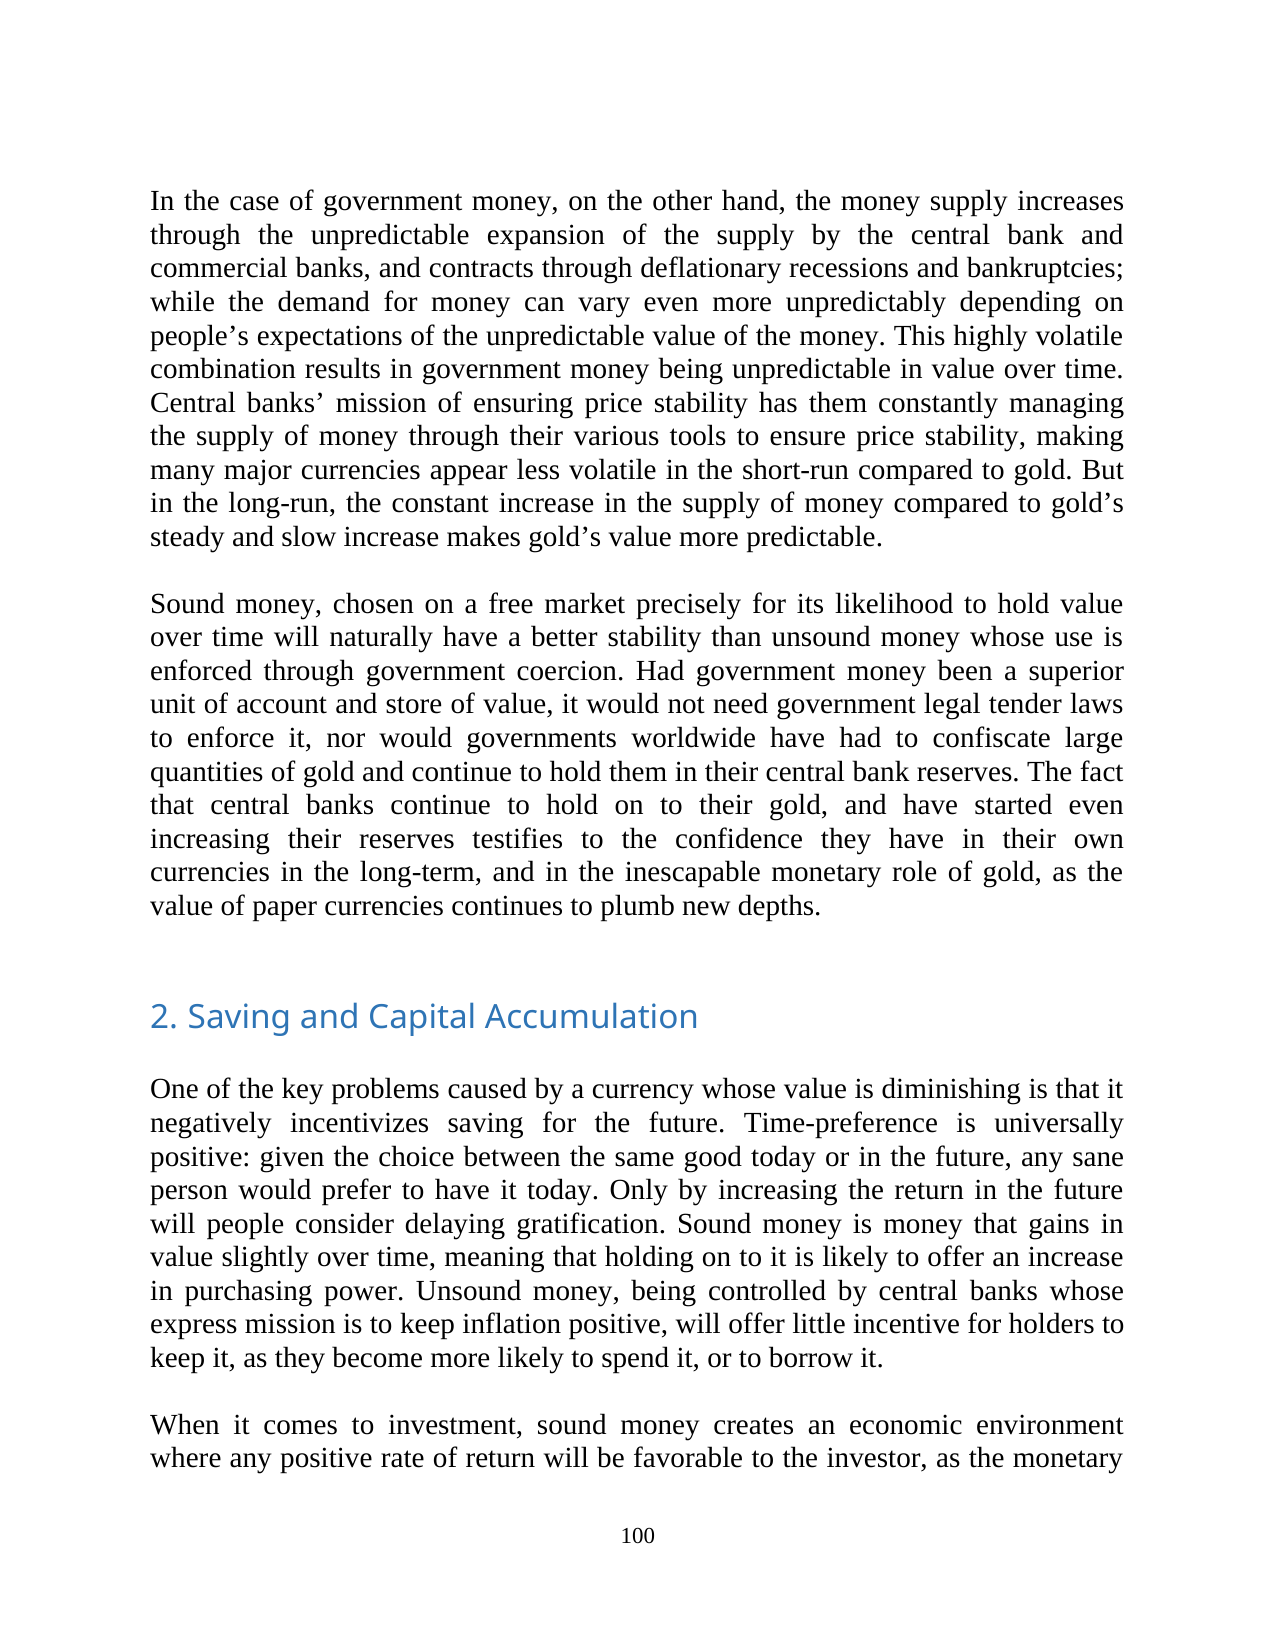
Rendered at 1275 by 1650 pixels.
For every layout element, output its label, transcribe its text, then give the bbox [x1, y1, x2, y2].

text In the case of government money, on the other hand, the money supply increases through the unpredictable expansion of the supply by the central bank and commercial banks, and contracts through deflationary recessions and bankruptcies; while the demand for money can vary even more unpredictably depending on people’s expectations of the unpredictable value of the money. This highly volatile combination results in government money being unpredictable in value over time. Central banks’ mission of ensuring price stability has them constantly managing the supply of money through their various tools to ensure price stability, making many major currencies appear less volatile in the short-run compared to gold. But in the long-run, the constant increase in the supply of money compared to gold’s steady and slow increase makes gold’s value more predictable. [150, 183, 1125, 552]
text One of the key problems caused by a currency whose value is diminishing is that it negatively incentivizes saving for the future. Time-preference is universally positive: given the choice between the same good today or in the future, any sane person would prefer to have it today. Only by increasing the return in the future will people consider delaying gratification. Sound money is money that gains in value slightly over time, meaning that holding on to it is likely to offer an increase in purchasing power. Unsound money, being controlled by central banks whose express mission is to keep inflation positive, will offer little incentive for holders to keep it, as they become more likely to spend it, or to borrow it. [150, 1072, 1125, 1373]
text Sound money, chosen on a free market precisely for its likelihood to hold value over time will naturally have a better stability than unsound money whose use is enforced through government coercion. Had government money been a superior unit of account and store of value, it would not need government legal tender laws to enforce it, nor would governments worldwide have had to confiscate large quantities of gold and continue to hold them in their central bank reserves. The fact that central banks continue to hold on to their gold, and have started even increasing their reserves testifies to the confidence they have in their own currencies in the long-term, and in the inescapable monetary role of gold, as the value of paper currencies continues to plumb new depths. [150, 586, 1125, 921]
text Saving and Capital Accumulation [150, 993, 1125, 1038]
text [150, 1407, 1125, 1474]
